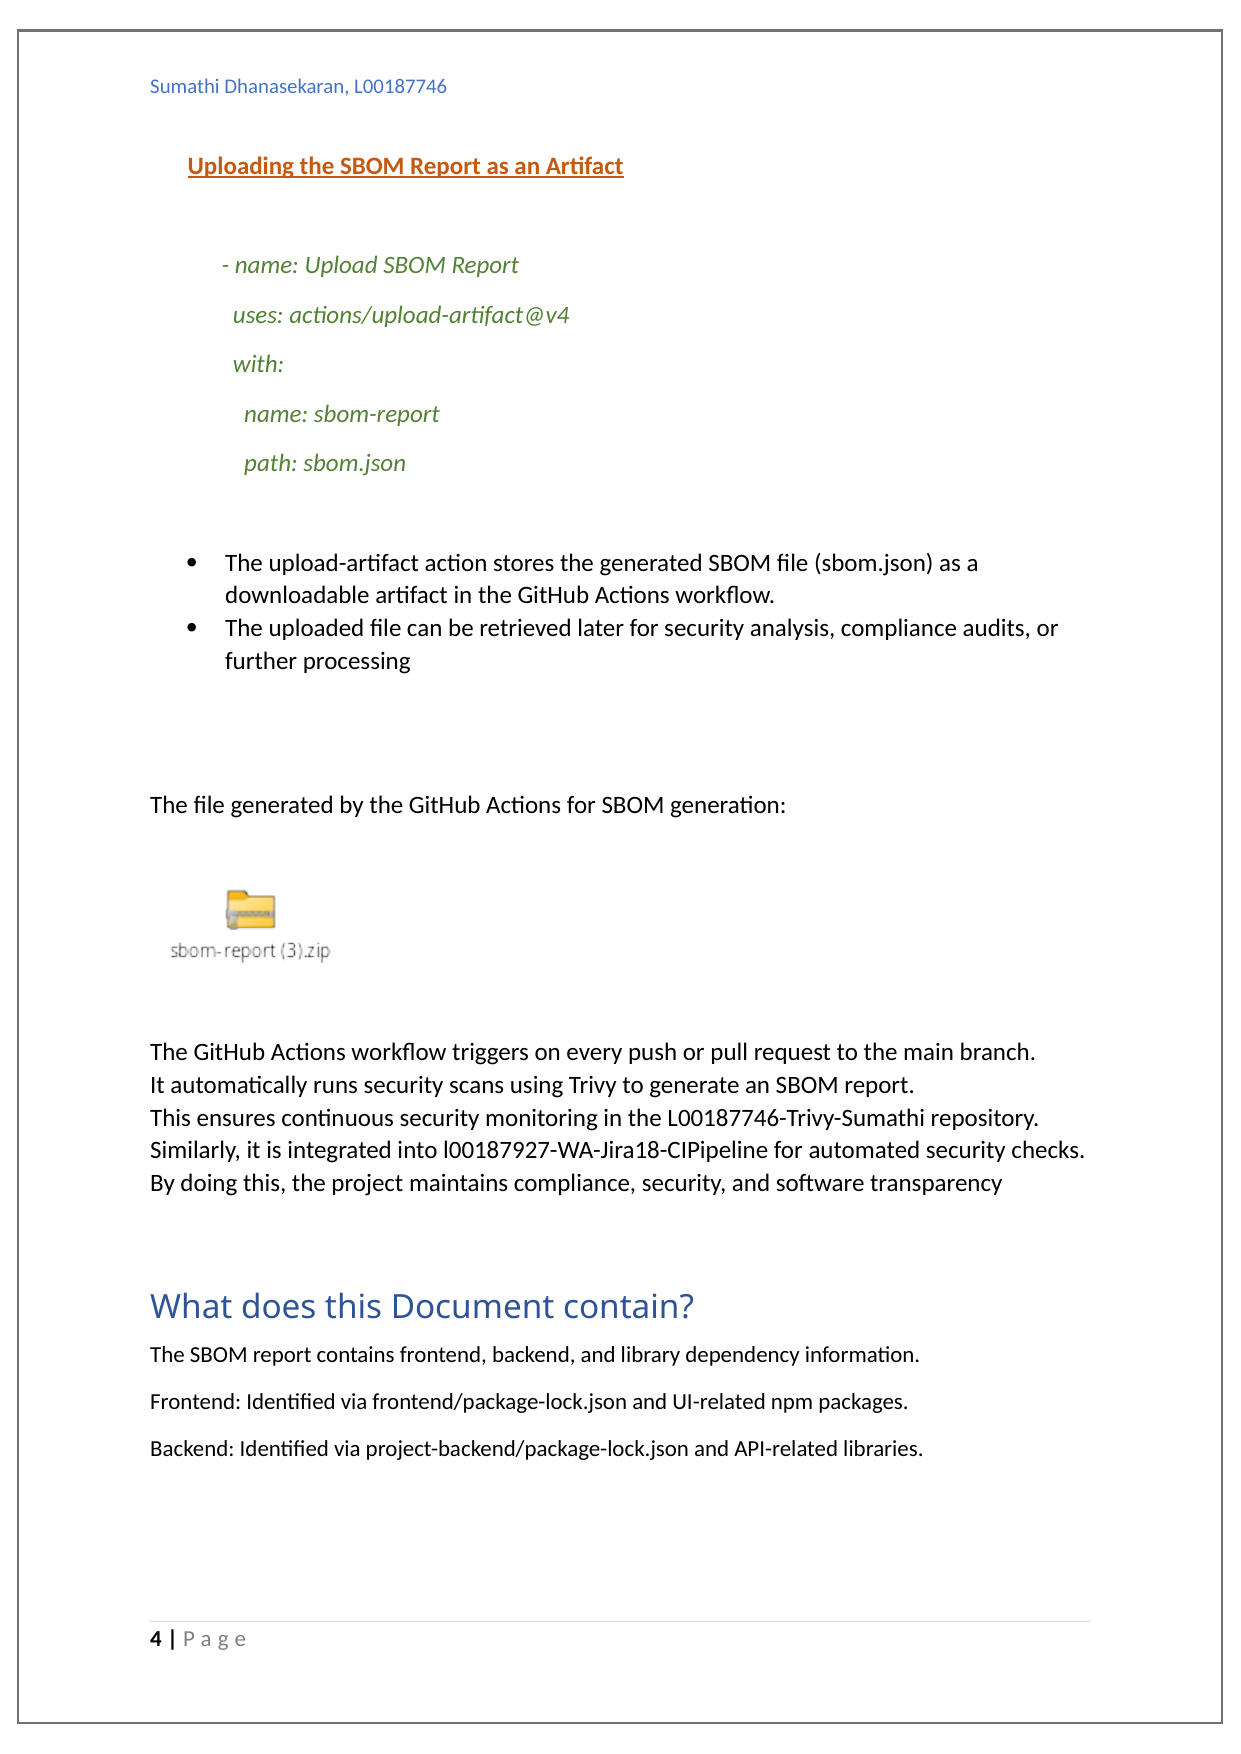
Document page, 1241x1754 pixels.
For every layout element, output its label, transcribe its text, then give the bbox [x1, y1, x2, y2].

text uses: actions/upload-artifact@v4 [187, 299, 1090, 329]
text The file generated by the GitHub Actions for SBOM generation: [150, 789, 1090, 819]
text - name: Upload SBOM Report [187, 249, 1090, 280]
text Backend: Identified via project-backend/package-lock.json and API-related libraries. [150, 1434, 1090, 1462]
text Uploading the SBOM Report as an Artifact [187, 150, 1090, 181]
text name: sbom-report [187, 398, 1090, 428]
text Frontend: Identified via frontend/package-lock.json and UI-related npm packages. [150, 1387, 1090, 1415]
subtitle What does this Document contain? [150, 1283, 1090, 1328]
text The SBOM report contains frontend, backend, and library dependency information. [150, 1340, 1090, 1368]
list The upload-artifact action stores the generated SBOM file (sbom.json) as a downloadable artifact in the GitHub Actions workflow. [187, 547, 1090, 610]
list The uploaded file can be retrieved later for security analysis, compliance audits, or further processing [187, 612, 1090, 676]
text path: sbom.json [187, 447, 1090, 478]
text The GitHub Actions workflow triggers on every push or pull request to the main branch. It automatically runs security scans using Trivy to generate an SBOM report. This ensures continuous security monitoring in the L00187746-Trivy-Sumathi repository. Similarly, it is integrated into l00187927-WA-Jira18-CIPipeline for automated security checks. By doing this, the project maintains compliance, security, and software transparency [150, 1036, 1090, 1198]
text with: [187, 348, 1090, 379]
